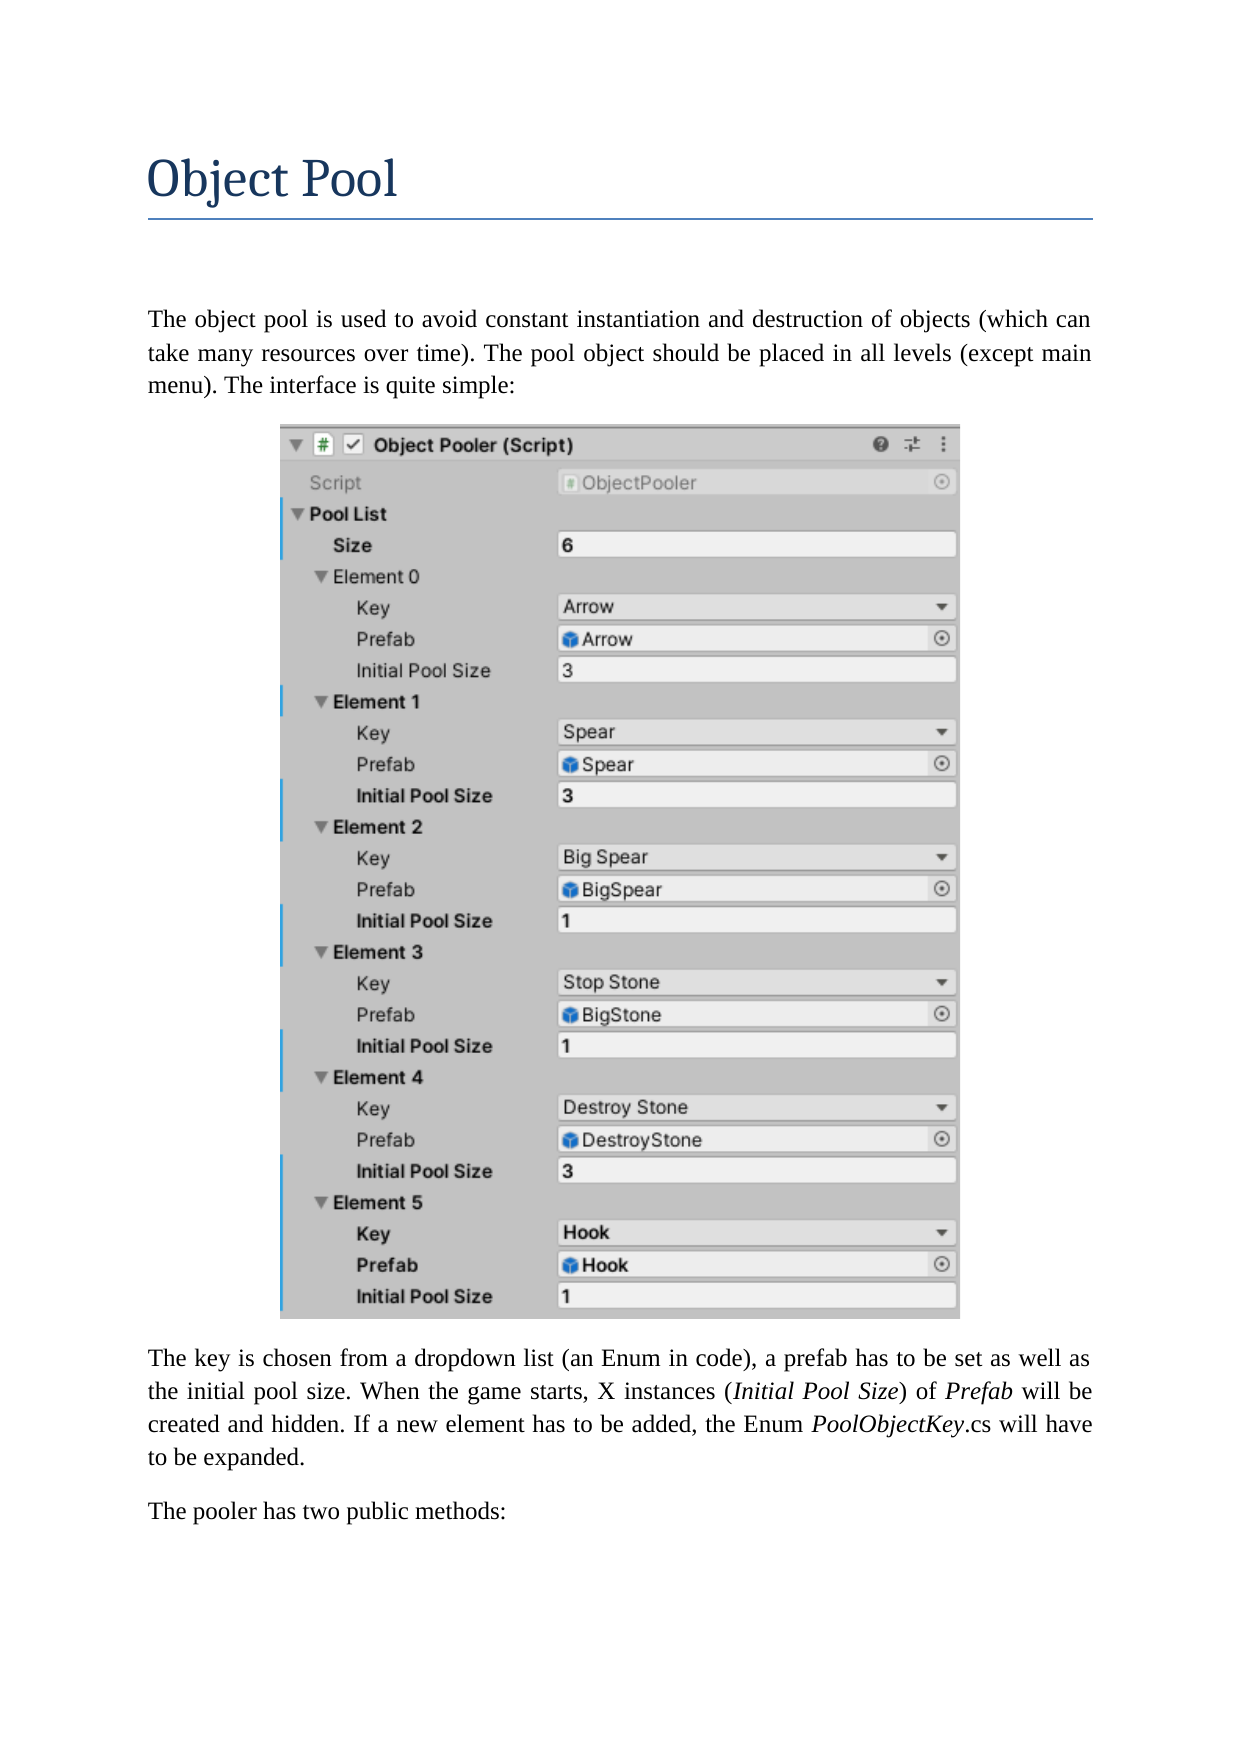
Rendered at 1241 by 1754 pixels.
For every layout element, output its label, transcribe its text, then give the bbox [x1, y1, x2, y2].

text The object pool is used to avoid constant instantiation and destruction of objects (which can take many resources over time). The pool object should be placed in all levels (except main menu). The interface is quite simple: [148, 304, 1093, 399]
picture [280, 424, 961, 1319]
text The key is chosen from a dropdown list (an Enum in code), a prefab has to be set as well as the initial pool size. When the game starts, X instances (Initial Pool Size) of Prefab will be created and hidden. If a new element has to be added, the Enum PoolObjectKey.cs will have to be expanded. [148, 1343, 1093, 1471]
title Object Pool [148, 148, 1093, 218]
text The pooler has two public methods: [148, 1496, 1093, 1525]
